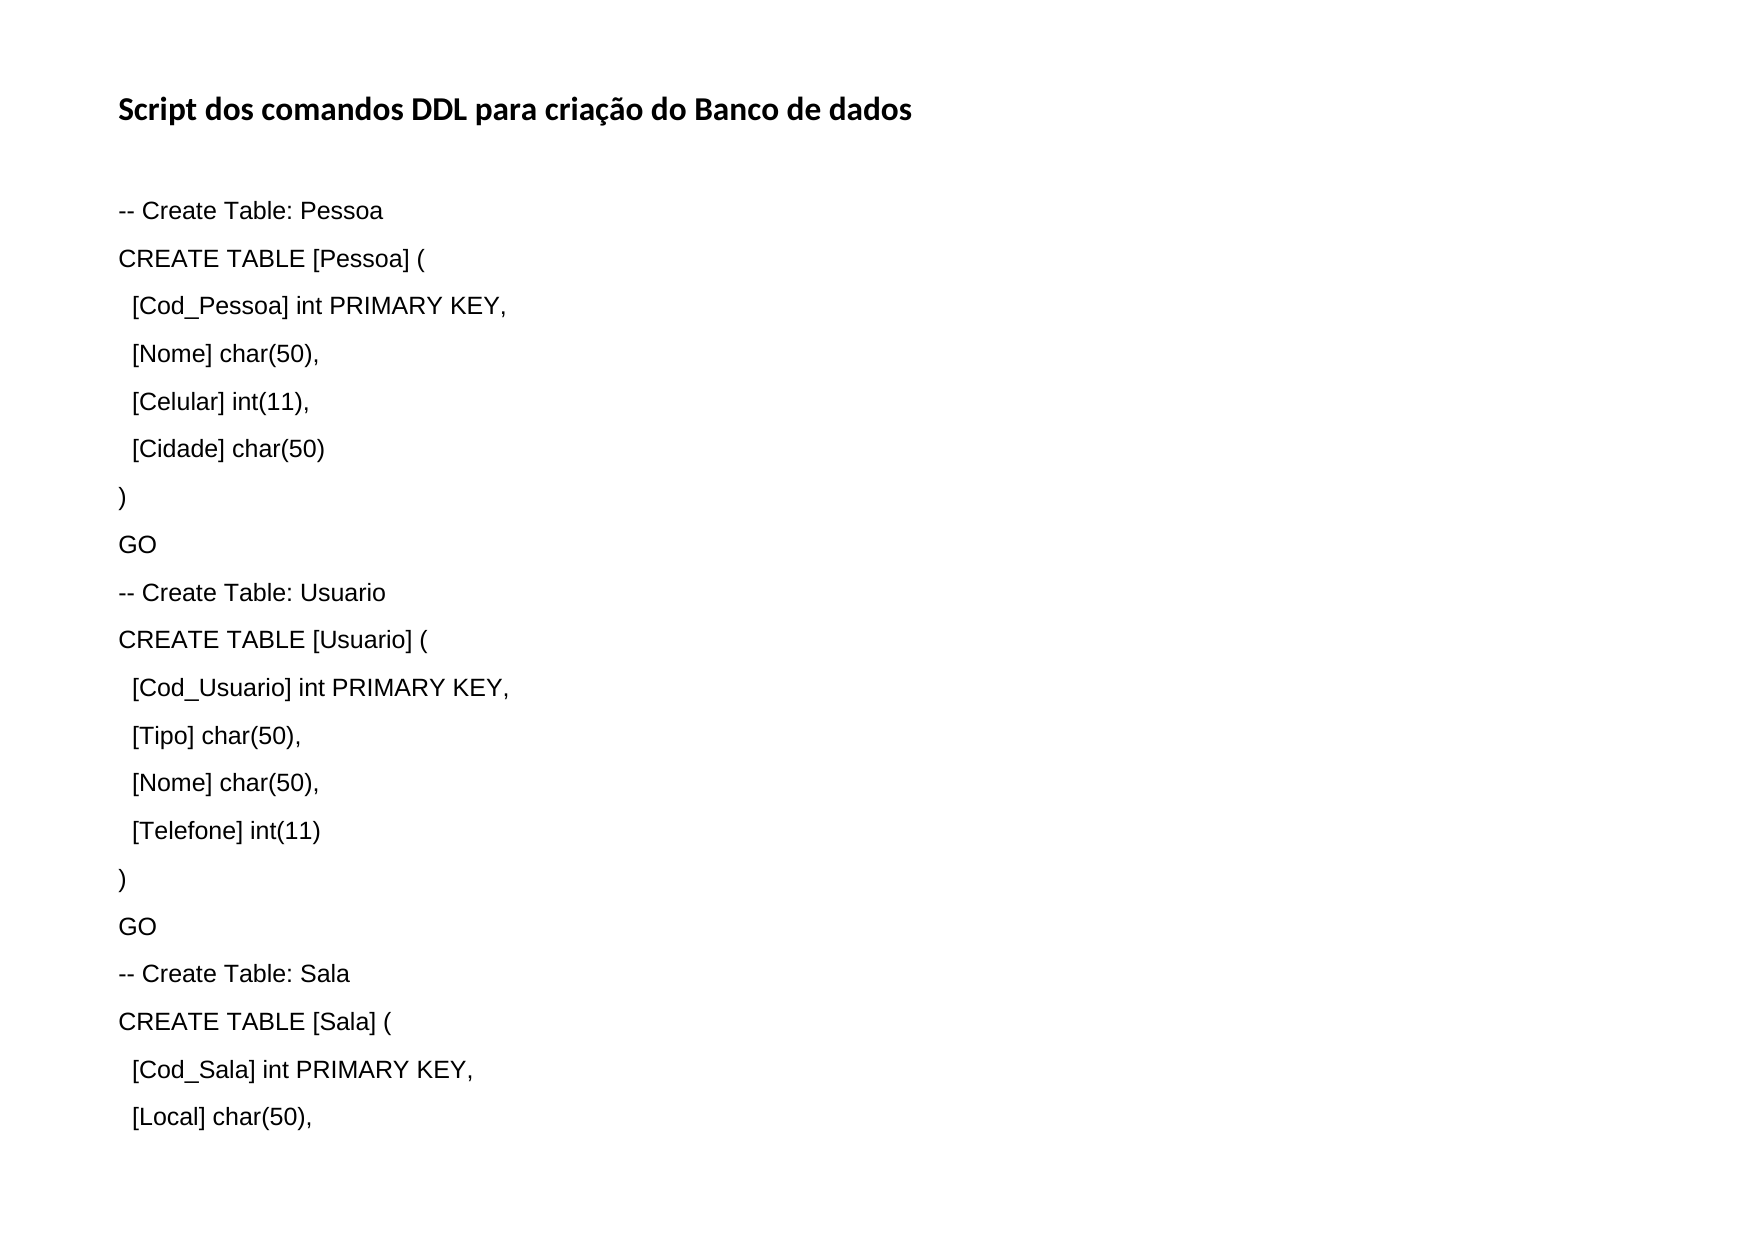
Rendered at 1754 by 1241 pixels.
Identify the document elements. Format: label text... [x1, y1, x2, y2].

text [Nome] char(50), [118, 339, 1606, 368]
text [Cod_Sala] int PRIMARY KEY, [118, 1055, 1606, 1083]
text -- Create Table: Pessoa [118, 196, 1606, 225]
text [Cod_Usuario] int PRIMARY KEY, [118, 673, 1606, 702]
text -- Create Table: Usuario [118, 578, 1606, 606]
text [Local] char(50), [118, 1102, 1606, 1131]
text Script dos comandos DDL para criação do Banco de dados [118, 88, 1606, 129]
text [Tipo] char(50), [118, 721, 1606, 749]
text [Nome] char(50), [118, 768, 1606, 797]
text GO [118, 912, 1606, 940]
text ) [118, 482, 1606, 511]
text ) [118, 864, 1606, 893]
text -- Create Table: Sala [118, 959, 1606, 988]
text CREATE TABLE [Usuario] ( [118, 625, 1606, 654]
text CREATE TABLE [Sala] ( [118, 1007, 1606, 1036]
text [Cidade] char(50) [118, 434, 1606, 463]
text [Celular] int(11), [118, 387, 1606, 416]
text GO [118, 530, 1606, 559]
text [Cod_Pessoa] int PRIMARY KEY, [118, 291, 1606, 320]
text CREATE TABLE [Pessoa] ( [118, 244, 1606, 272]
text [Telefone] int(11) [118, 816, 1606, 845]
